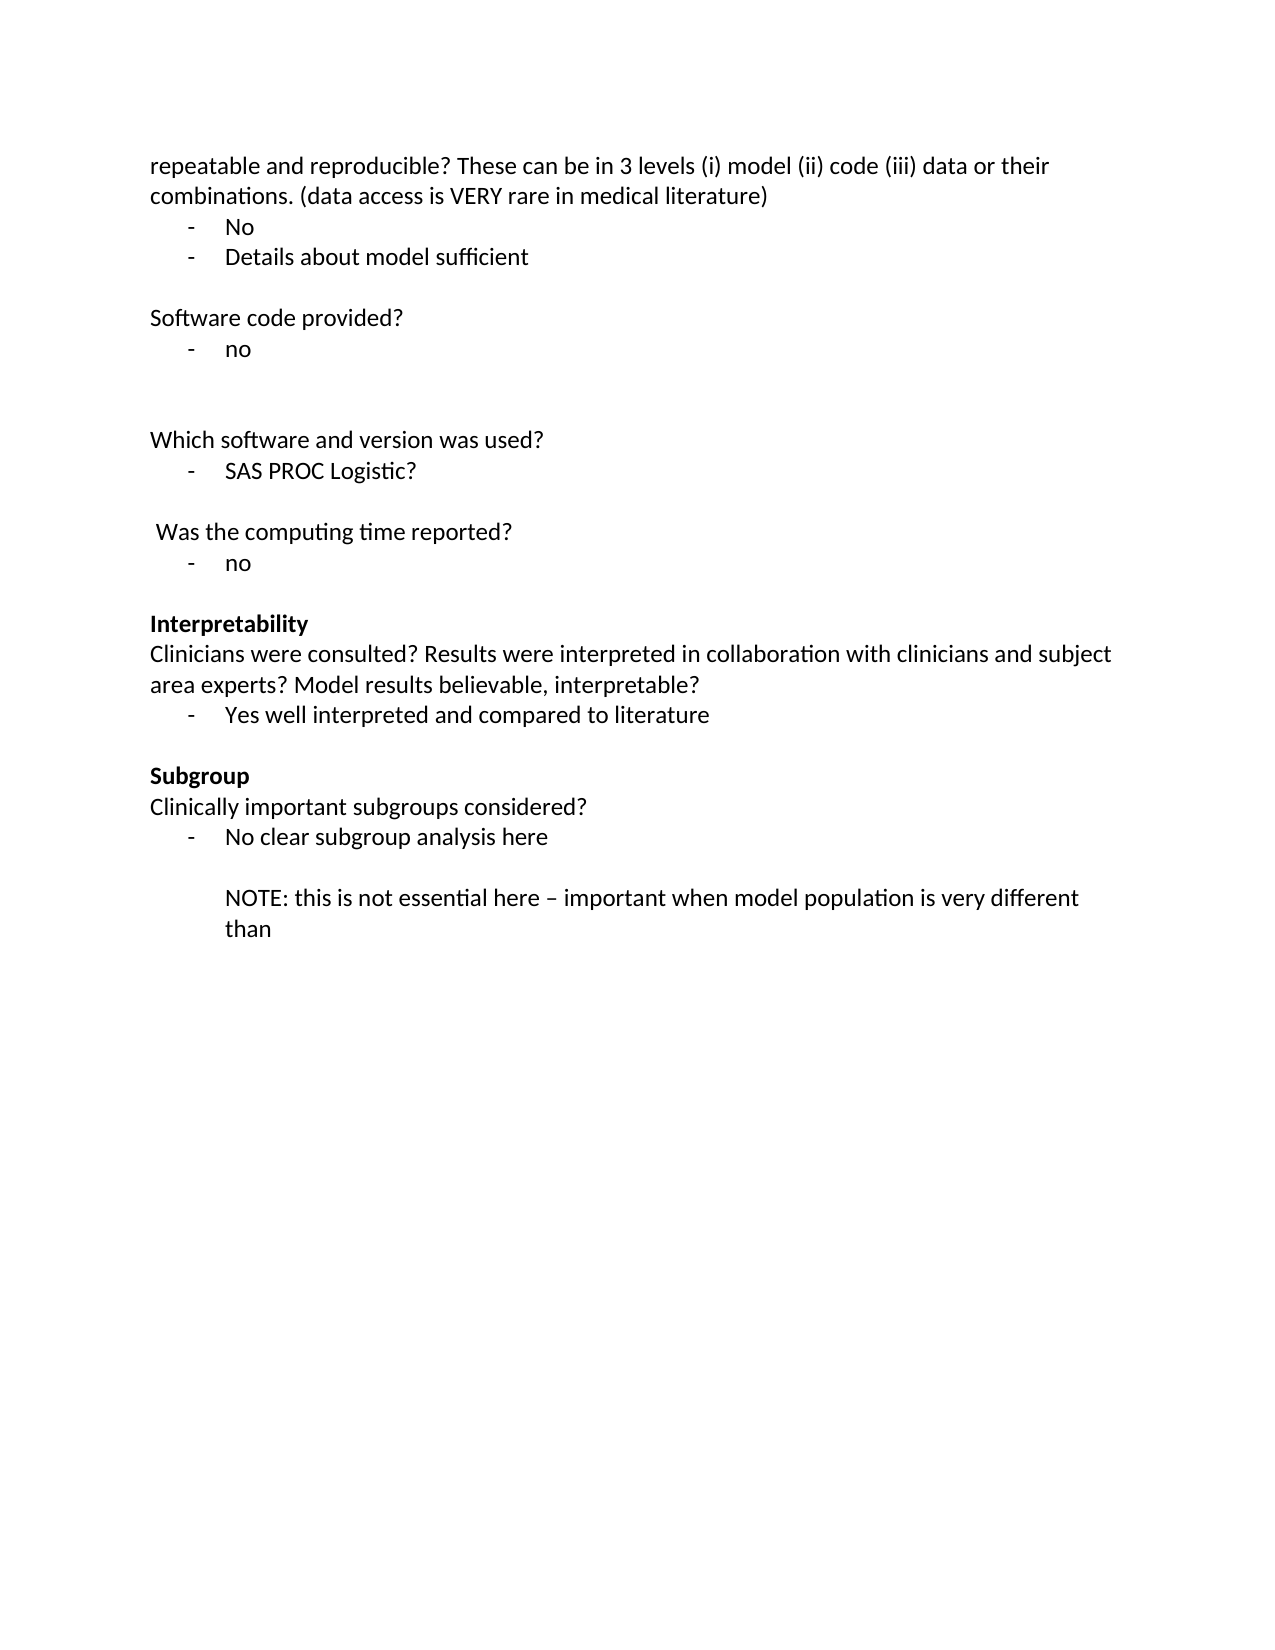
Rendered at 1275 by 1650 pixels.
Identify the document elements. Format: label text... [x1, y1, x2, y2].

list No [187, 211, 1125, 242]
list SAS PROC Logistic? [187, 455, 1125, 486]
text Clinicians were consulted? Results were interpreted in collaboration with clinicians and subject area experts? Model results believable, interpretable? [150, 638, 1125, 699]
text repeatable and reproducible? These can be in 3 levels (i) model (ii) code (iii) data or their combinations. (data access is VERY rare in medical literature) [150, 150, 1125, 211]
text Subgroup [150, 760, 1125, 791]
list no [187, 333, 1125, 364]
text Interpretability [150, 608, 1125, 638]
text Software code provided? [150, 303, 1125, 333]
list No clear subgroup analysis here [187, 821, 1125, 852]
text Clinically important subgroups considered? [150, 791, 1125, 821]
list NOTE: this is not essential here – important when model population is very different than [225, 882, 1125, 943]
list no [187, 547, 1125, 577]
list Details about model sufficient [187, 242, 1125, 272]
text Was the computing time reported? [150, 516, 1125, 547]
text Which software and version was used? [150, 425, 1125, 455]
list Yes well interpreted and compared to literature [187, 699, 1125, 730]
